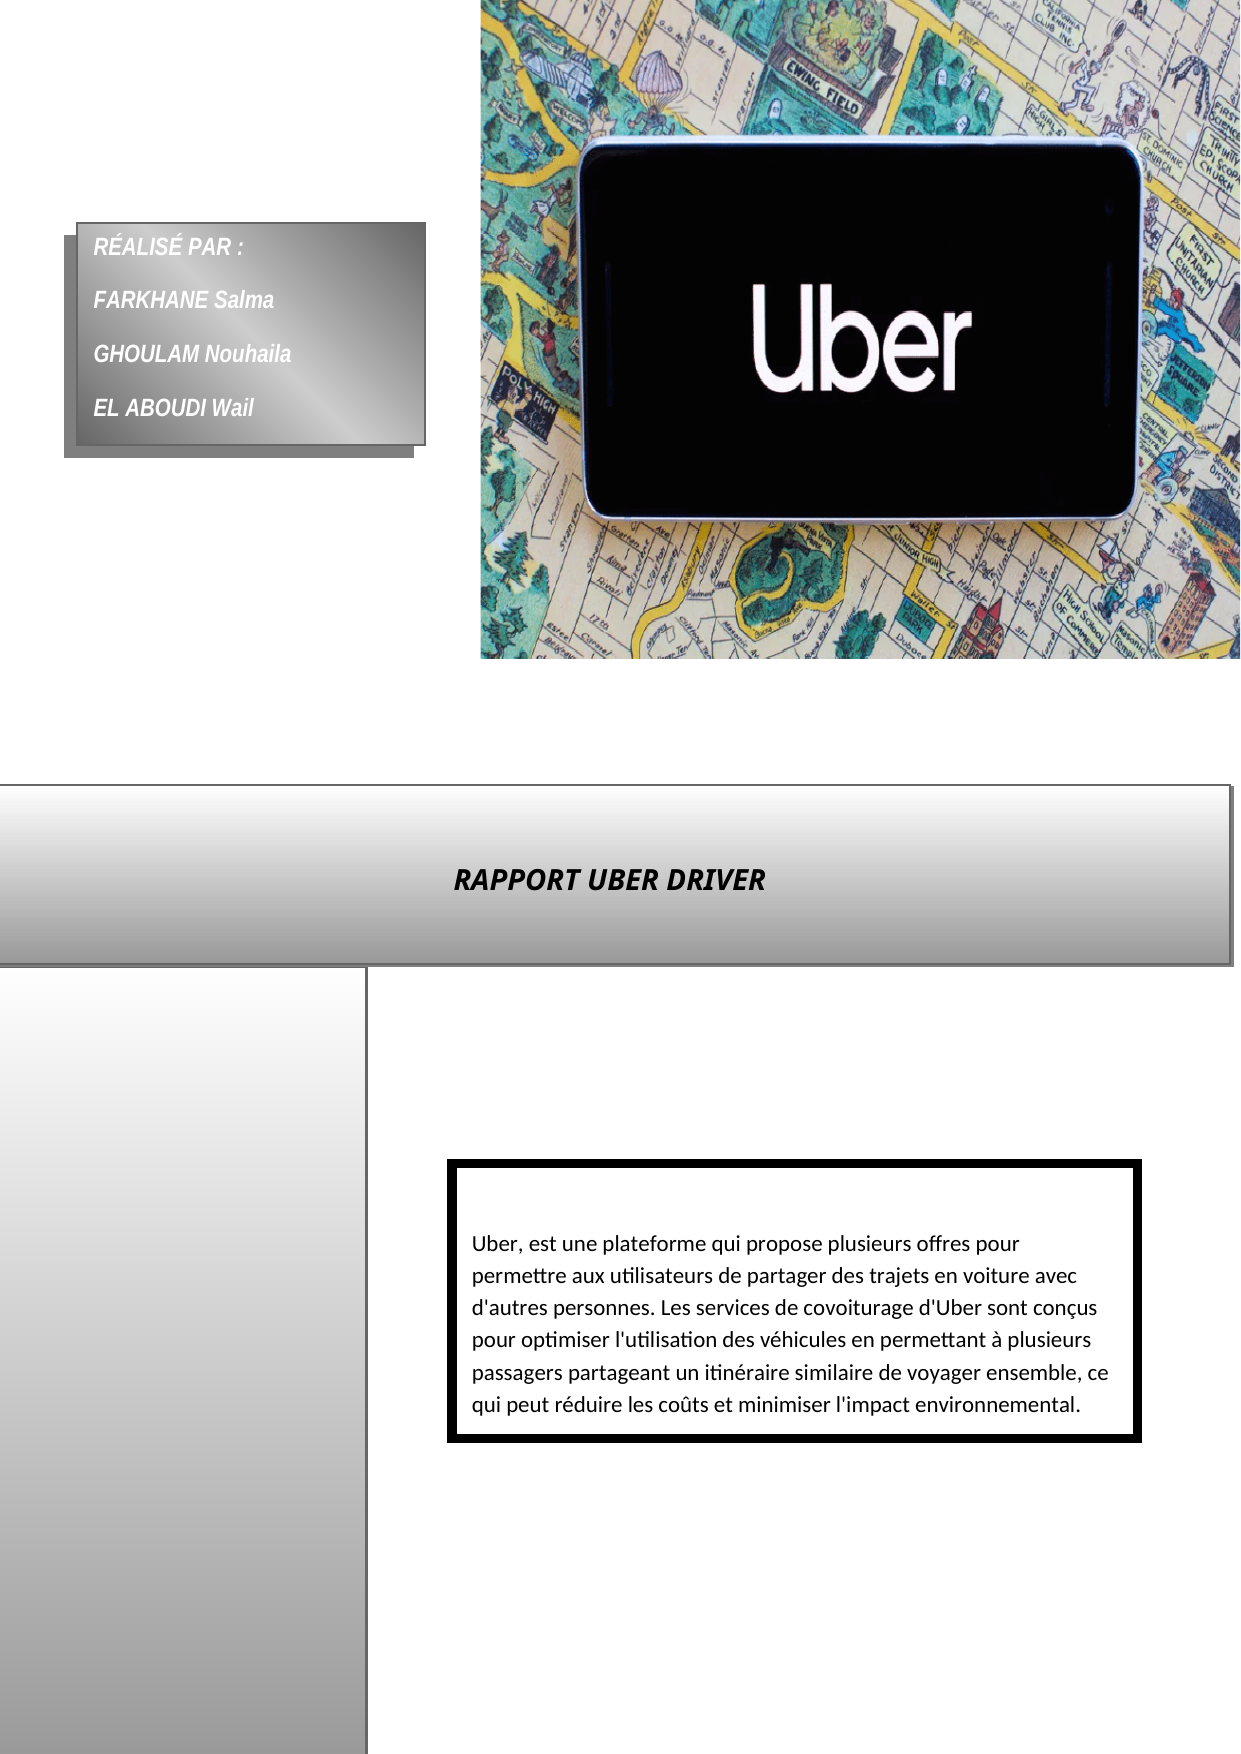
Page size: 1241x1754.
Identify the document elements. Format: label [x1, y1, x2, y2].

picture [480, 0, 1241, 659]
